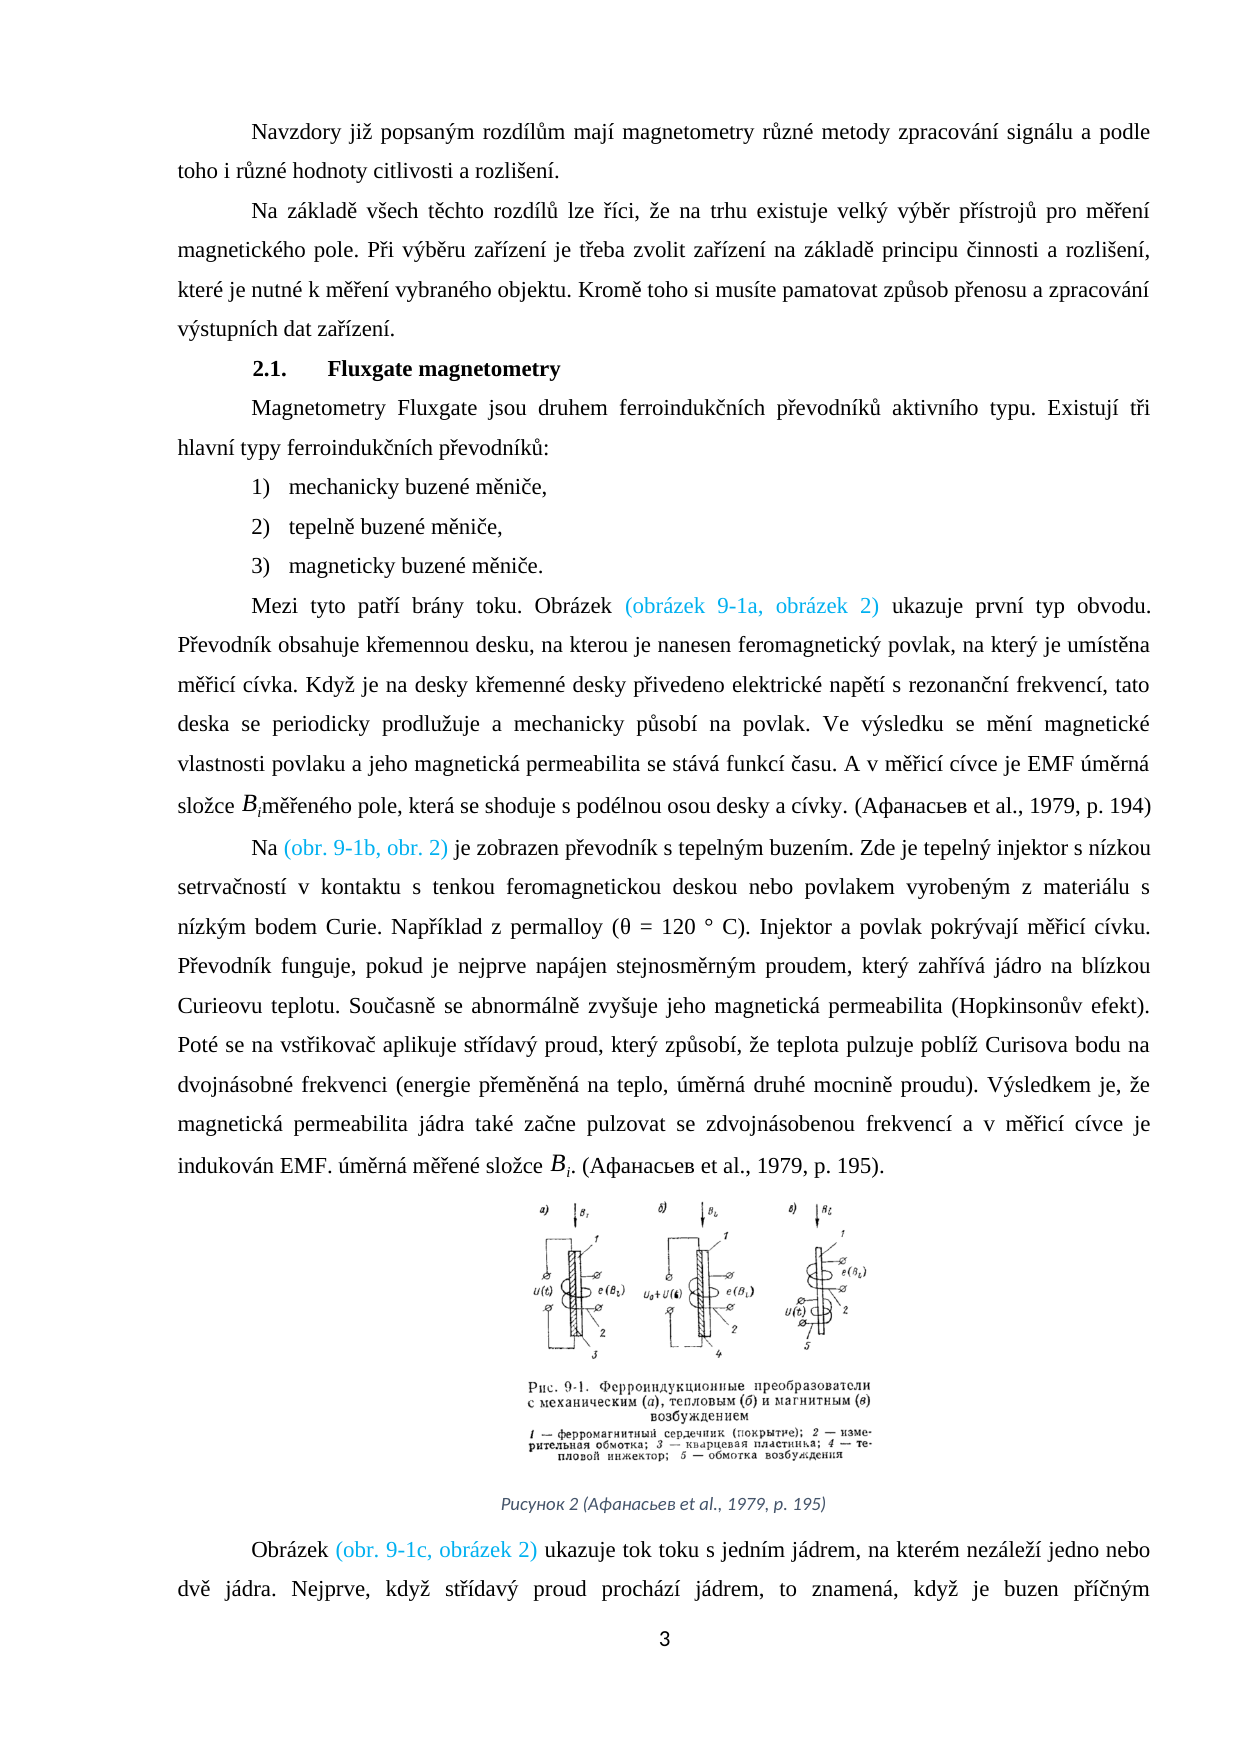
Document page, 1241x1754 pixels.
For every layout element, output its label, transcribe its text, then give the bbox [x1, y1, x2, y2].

list mechanicky buzené měniče, [251, 473, 1152, 500]
list Na (obr. 9-1b, obr. 2) je zobrazen převodník s tepelným buzením. Zde je tepelný injektor s nízkou setrvačností v kontaktu s tenkou feromagnetickou deskou nebo povlakem vyrobeným z materiálu s nízkým bodem Curie. Například z permalloy (θ = 120 ° C). Injektor a povlak pokrývají měřicí cívku. Převodník funguje, pokud je nejprve napájen stejnosměrným proudem, který zahřívá jádro na blízkou Curieovu teplotu. Současně se abnormálně zvyšuje jeho magnetická permeabilita (Hopkinsonův efekt). Poté se na vstřikovač aplikuje střídavý proud, který způsobí, že teplota pulzuje poblíž Curisova bodu na dvojnásobné frekvenci (energie přeměněná na teplo, úměrná druhé mocnině proudu). Výsledkem je, že magnetická permeabilita jádra také začne pulzovat se zdvojnásobenou frekvencí a v měřicí cívce je indukován EMF. úměrná měřené složce . . [177, 834, 1152, 1181]
list tepelně buzené měniče, [251, 513, 1152, 539]
list Fluxgate magnetometry [252, 355, 1152, 381]
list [177, 1536, 1152, 1601]
text Рисунок 2 [177, 1492, 1152, 1515]
list Na základě všech těchto rozdílů lze říci, že na trhu existuje velký výběr přístrojů pro měření magnetického pole. Při výběru zařízení je třeba zvolit zařízení na základě principu činnosti a rozlišení, které je nutné k měření vybraného objektu. Kromě toho si musíte pamatovat způsob přenosu a zpracování výstupních dat zařízení. [177, 197, 1152, 342]
picture [525, 1194, 878, 1462]
list Mezi tyto patří brány toku. Obrázek (obrázek 9-1a, obrázek 2) ukazuje první typ obvodu. Převodník obsahuje křemennou desku, na kterou je nanesen feromagnetický povlak, na který je umístěna měřicí cívka. Když je na desky křemenné desky přivedeno elektrické napětí s rezonanční frekvencí, tato deska se periodicky prodlužuje a mechanicky působí na povlak. Ve výsledku se mění magnetické vlastnosti povlaku a jeho magnetická permeabilita se stává funkcí času. A v měřicí cívce je EMF úměrná složce měřeného pole, která se shoduje s podélnou osou desky a cívky. [177, 592, 1152, 821]
list Navzdory již popsaným rozdílům mají magnetometry různé metody zpracování signálu a podle toho i různé hodnoty citlivosti a rozlišení. [177, 118, 1152, 184]
list magneticky buzené měniče. [251, 552, 1152, 579]
list Magnetometry Fluxgate jsou druhem ferroindukčních převodníků aktivního typu. Existují tři hlavní typy ferroindukčních převodníků: [177, 394, 1152, 460]
